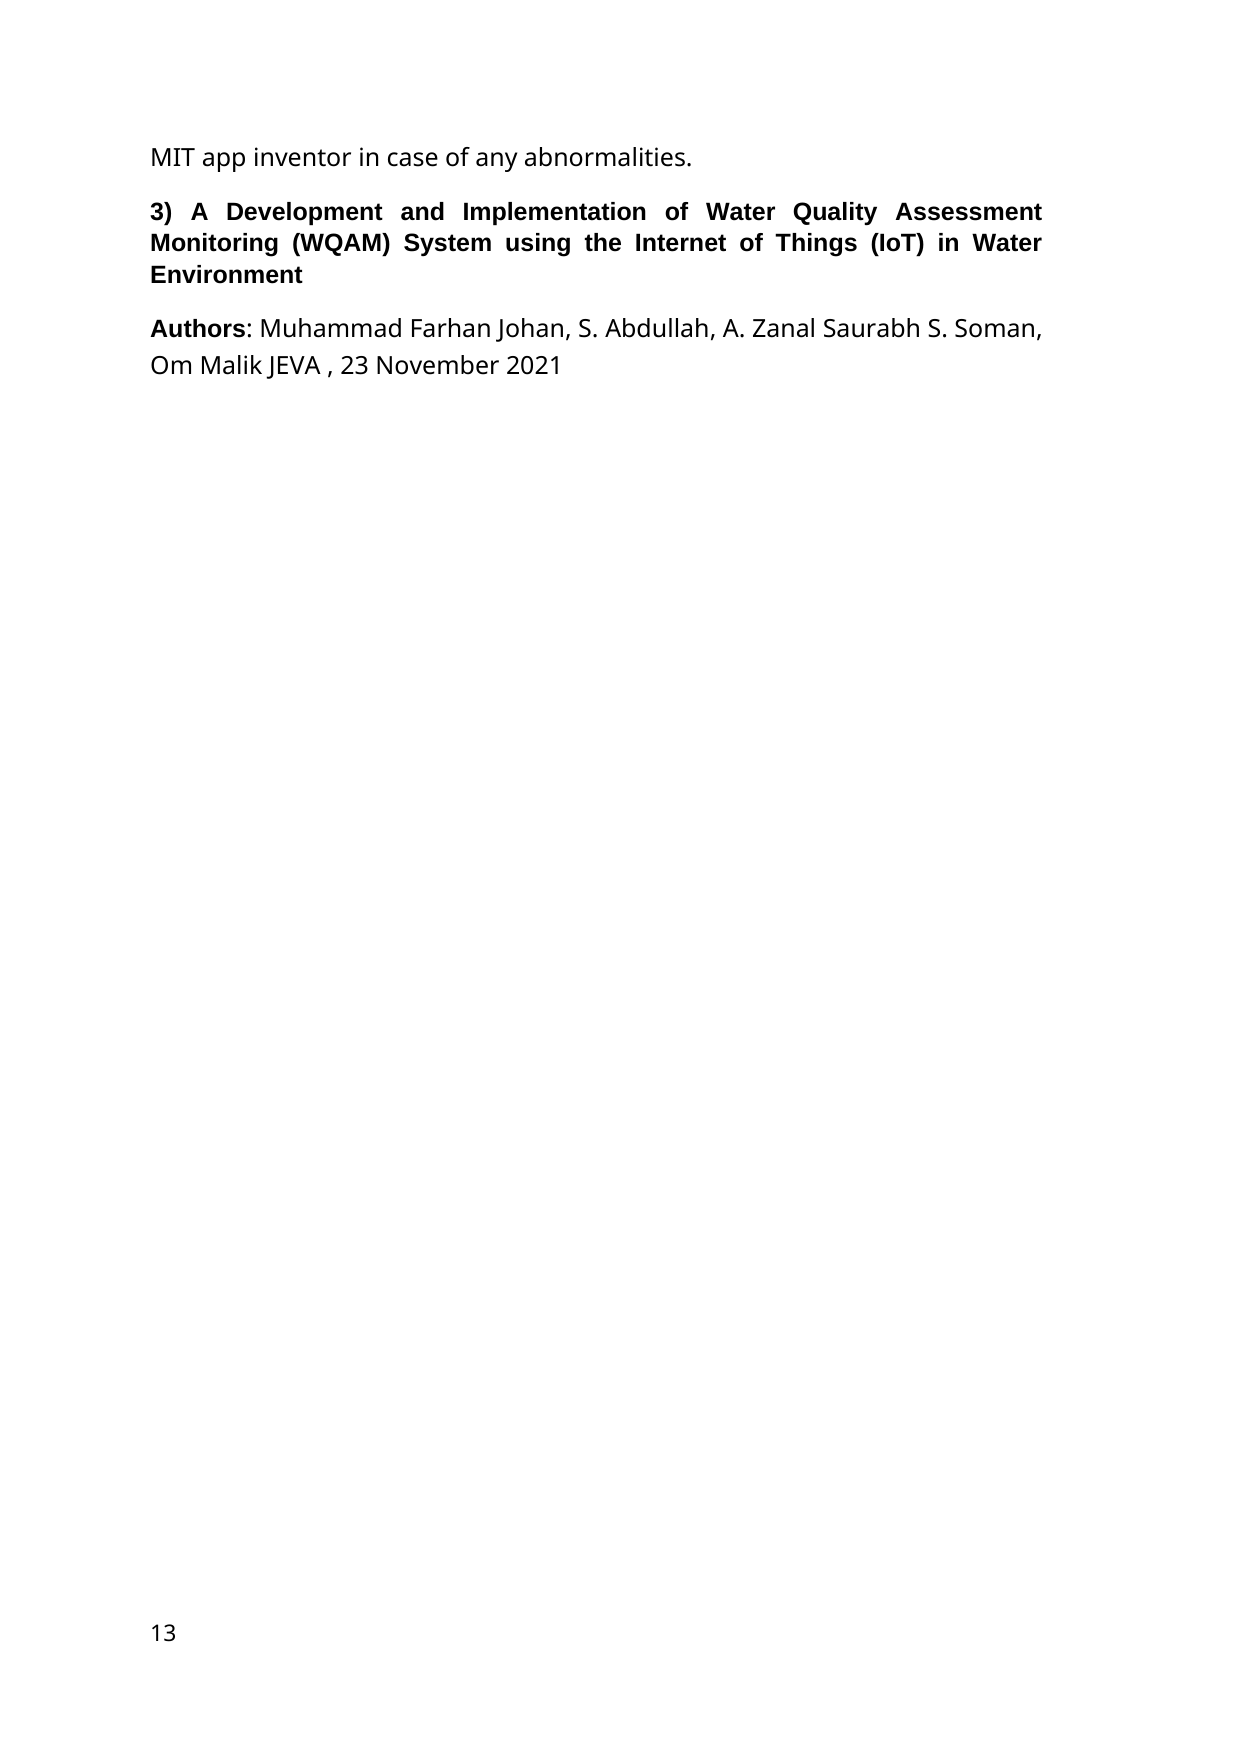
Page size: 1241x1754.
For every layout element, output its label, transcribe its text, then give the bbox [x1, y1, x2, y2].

subtitle A Development and Implementation of Water Quality Assessment Monitoring (WQAM) System using the Internet of Things (IoT) in Water Environment [150, 196, 1043, 288]
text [150, 139, 1043, 174]
text Authors: Muhammad Farhan Johan, S. Abdullah, A. Zanal Saurabh S. Soman, Om Malik JEVA , 23 November 2021 [150, 311, 1043, 382]
